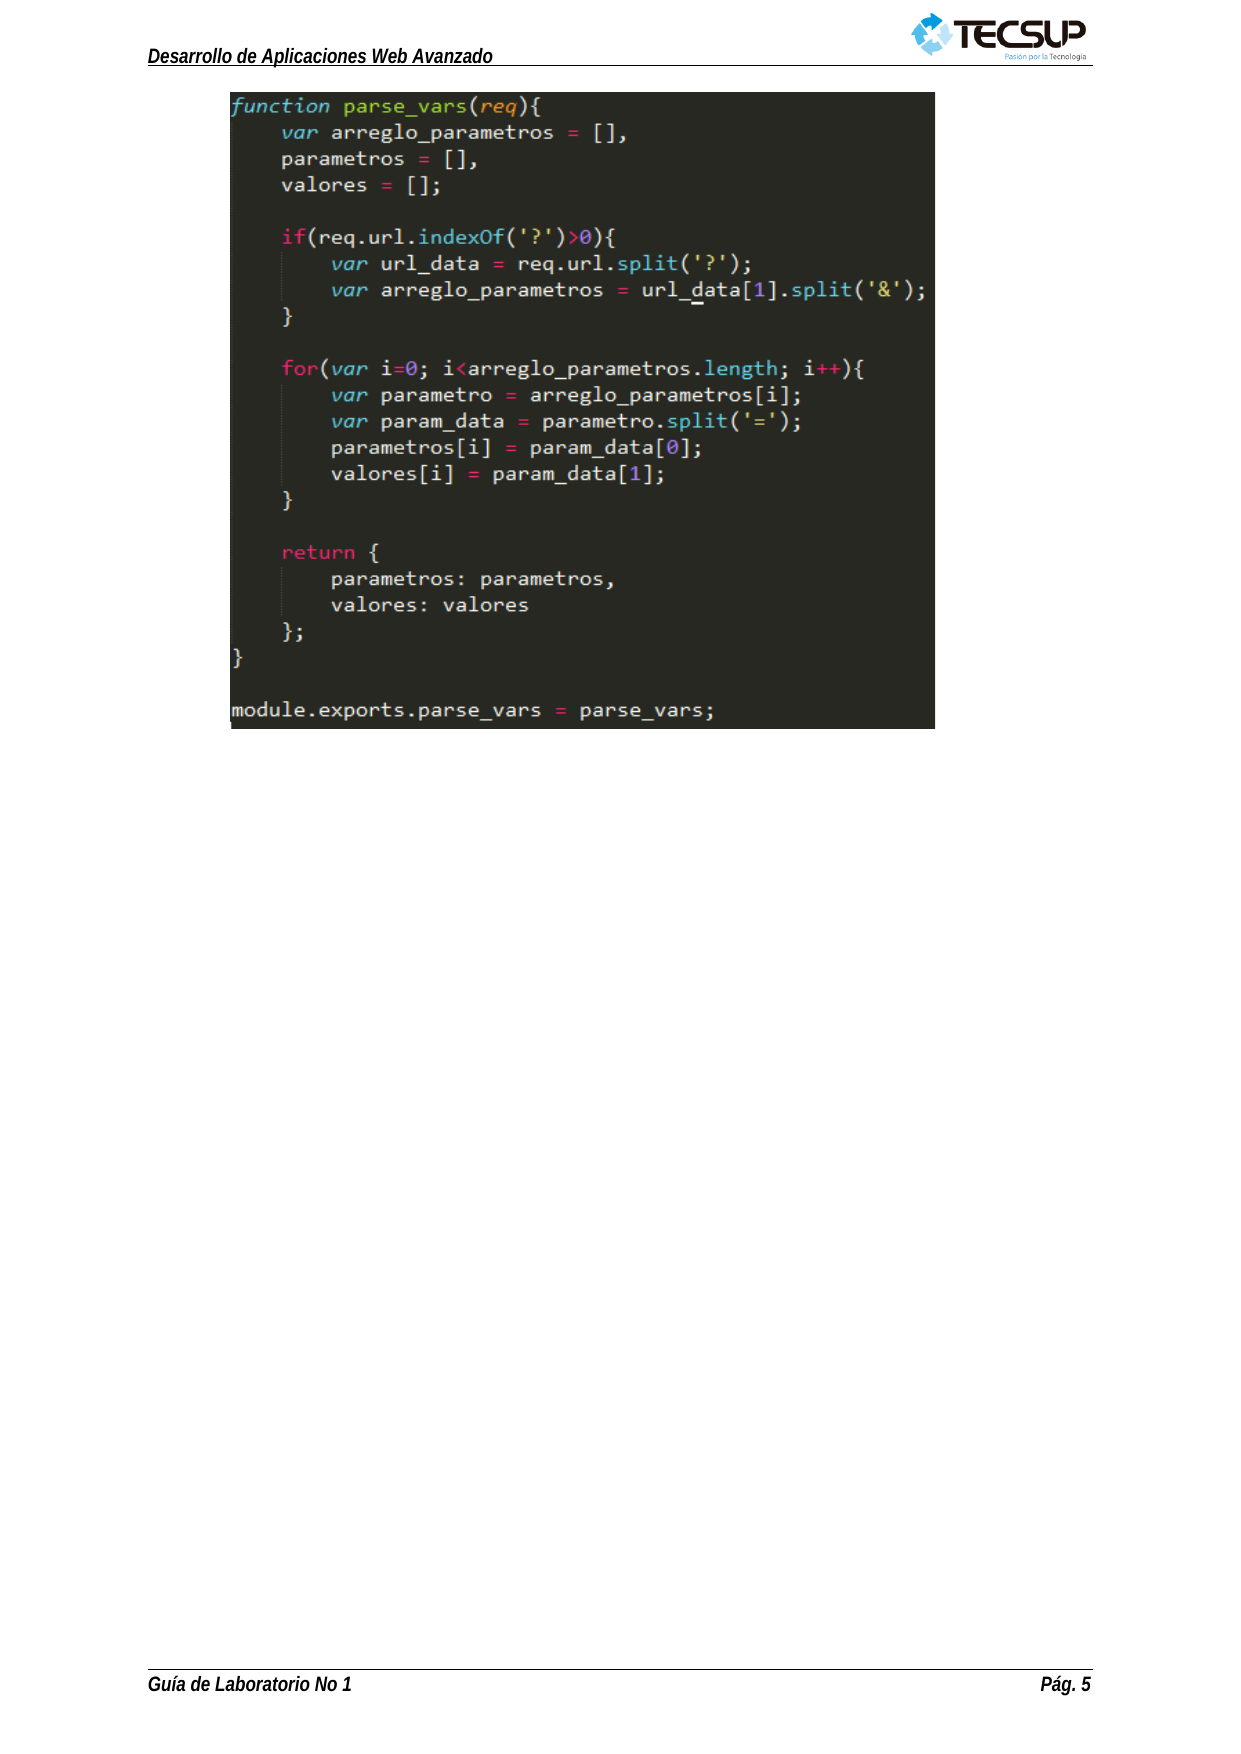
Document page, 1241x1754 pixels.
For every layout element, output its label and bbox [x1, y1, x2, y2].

picture [230, 92, 936, 729]
picture [910, 13, 1090, 63]
